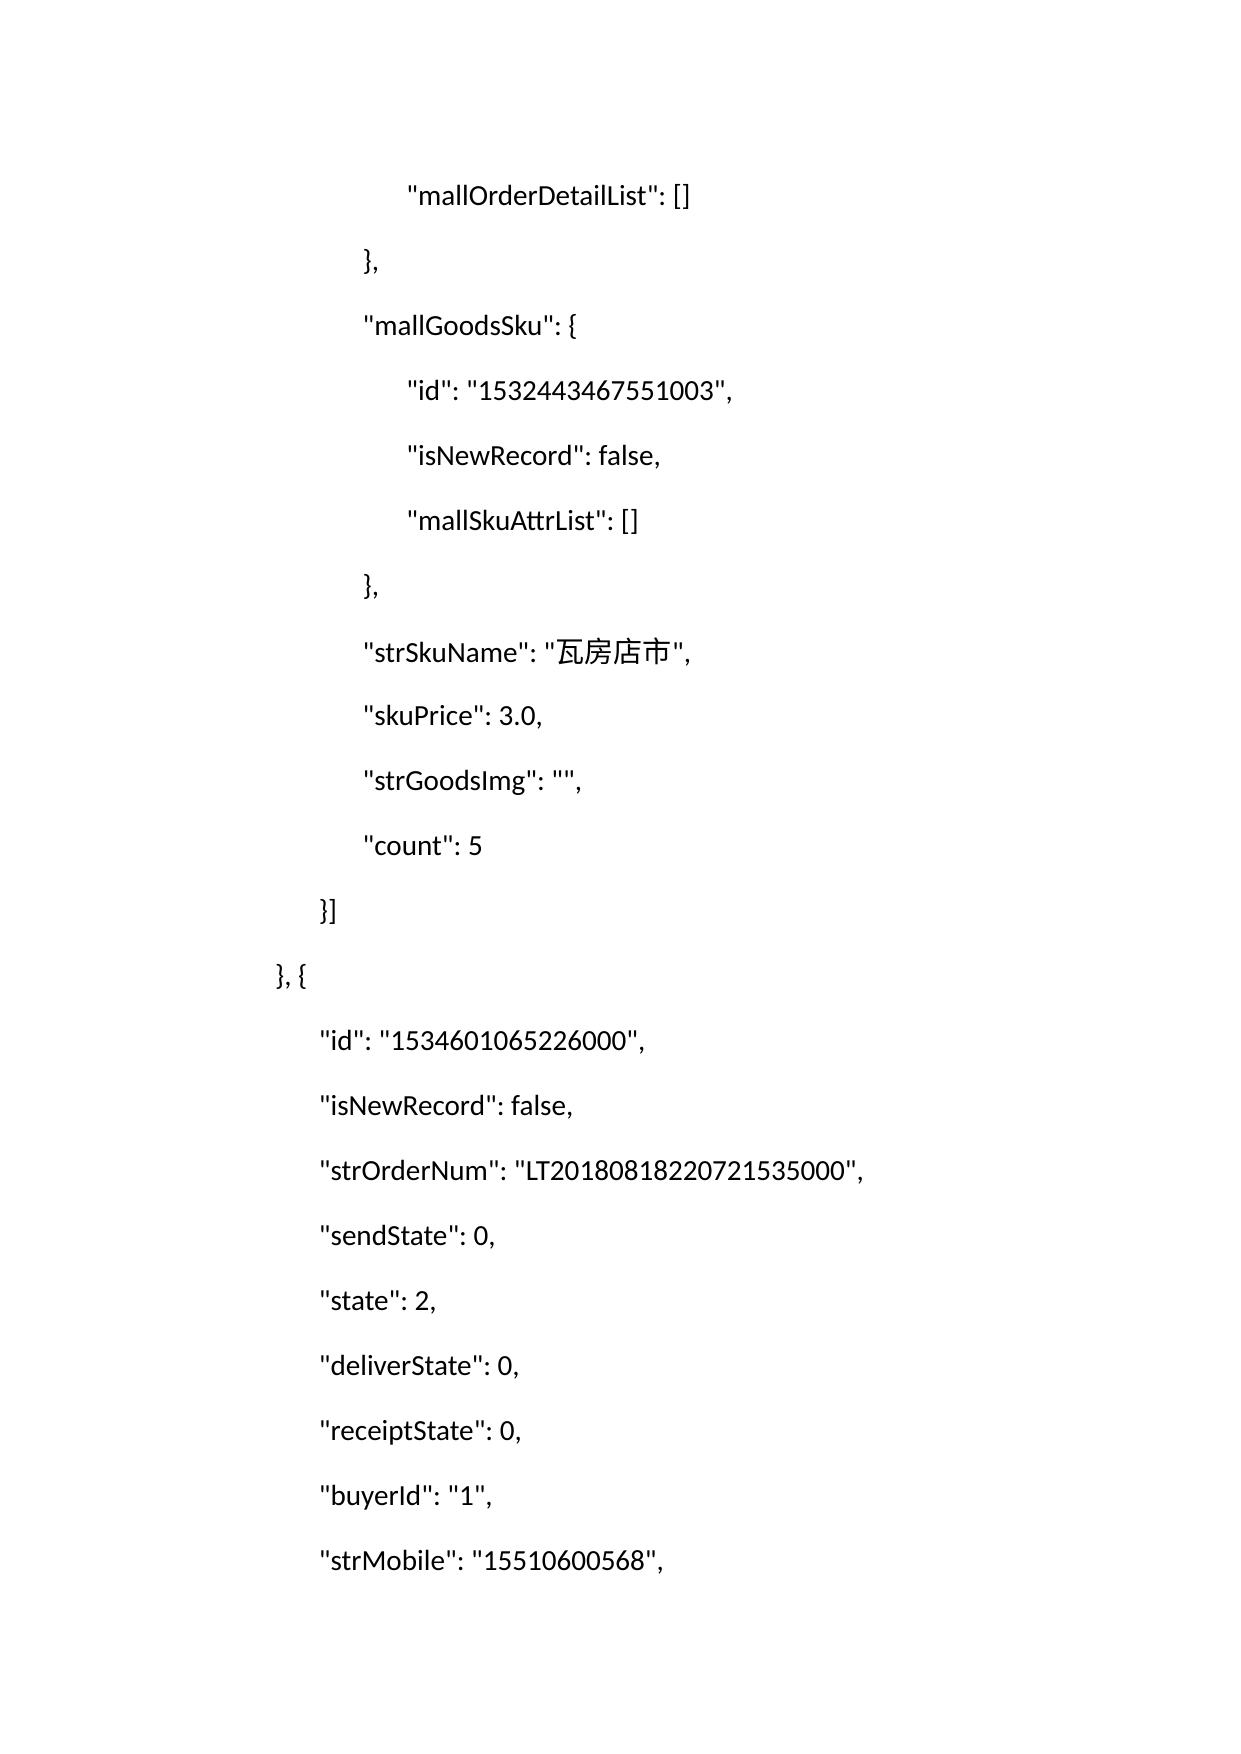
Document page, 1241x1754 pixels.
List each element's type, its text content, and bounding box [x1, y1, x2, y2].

text "deliverState": 0, [187, 1332, 1053, 1397]
text }, [187, 227, 1053, 292]
text "sendState": 0, [187, 1202, 1053, 1267]
text }, { [187, 942, 1053, 1007]
text "buyerId": "1", [187, 1462, 1053, 1527]
text "strOrderNum": "LT20180818220721535000", [187, 1137, 1053, 1202]
text "mallSkuAttrList": [] [187, 487, 1053, 552]
text "count": 5 [187, 812, 1053, 877]
text "id": "1532443467551003", [187, 357, 1053, 422]
text }] [187, 877, 1053, 942]
text "mallGoodsSku": { [187, 292, 1053, 357]
text "strGoodsImg": "", [187, 747, 1053, 812]
text "receiptState": 0, [187, 1397, 1053, 1462]
text "isNewRecord": false, [187, 422, 1053, 487]
text }, [187, 552, 1053, 617]
text "isNewRecord": false, [187, 1072, 1053, 1137]
text "id": "1534601065226000", [187, 1007, 1053, 1072]
text "state": 2, [187, 1267, 1053, 1332]
text "strMobile": "15510600568", [187, 1527, 1053, 1592]
text "strSkuName": "瓦房店市", [187, 617, 1053, 682]
text "mallOrderDetailList": [] [187, 162, 1053, 227]
text "skuPrice": 3.0, [187, 682, 1053, 747]
